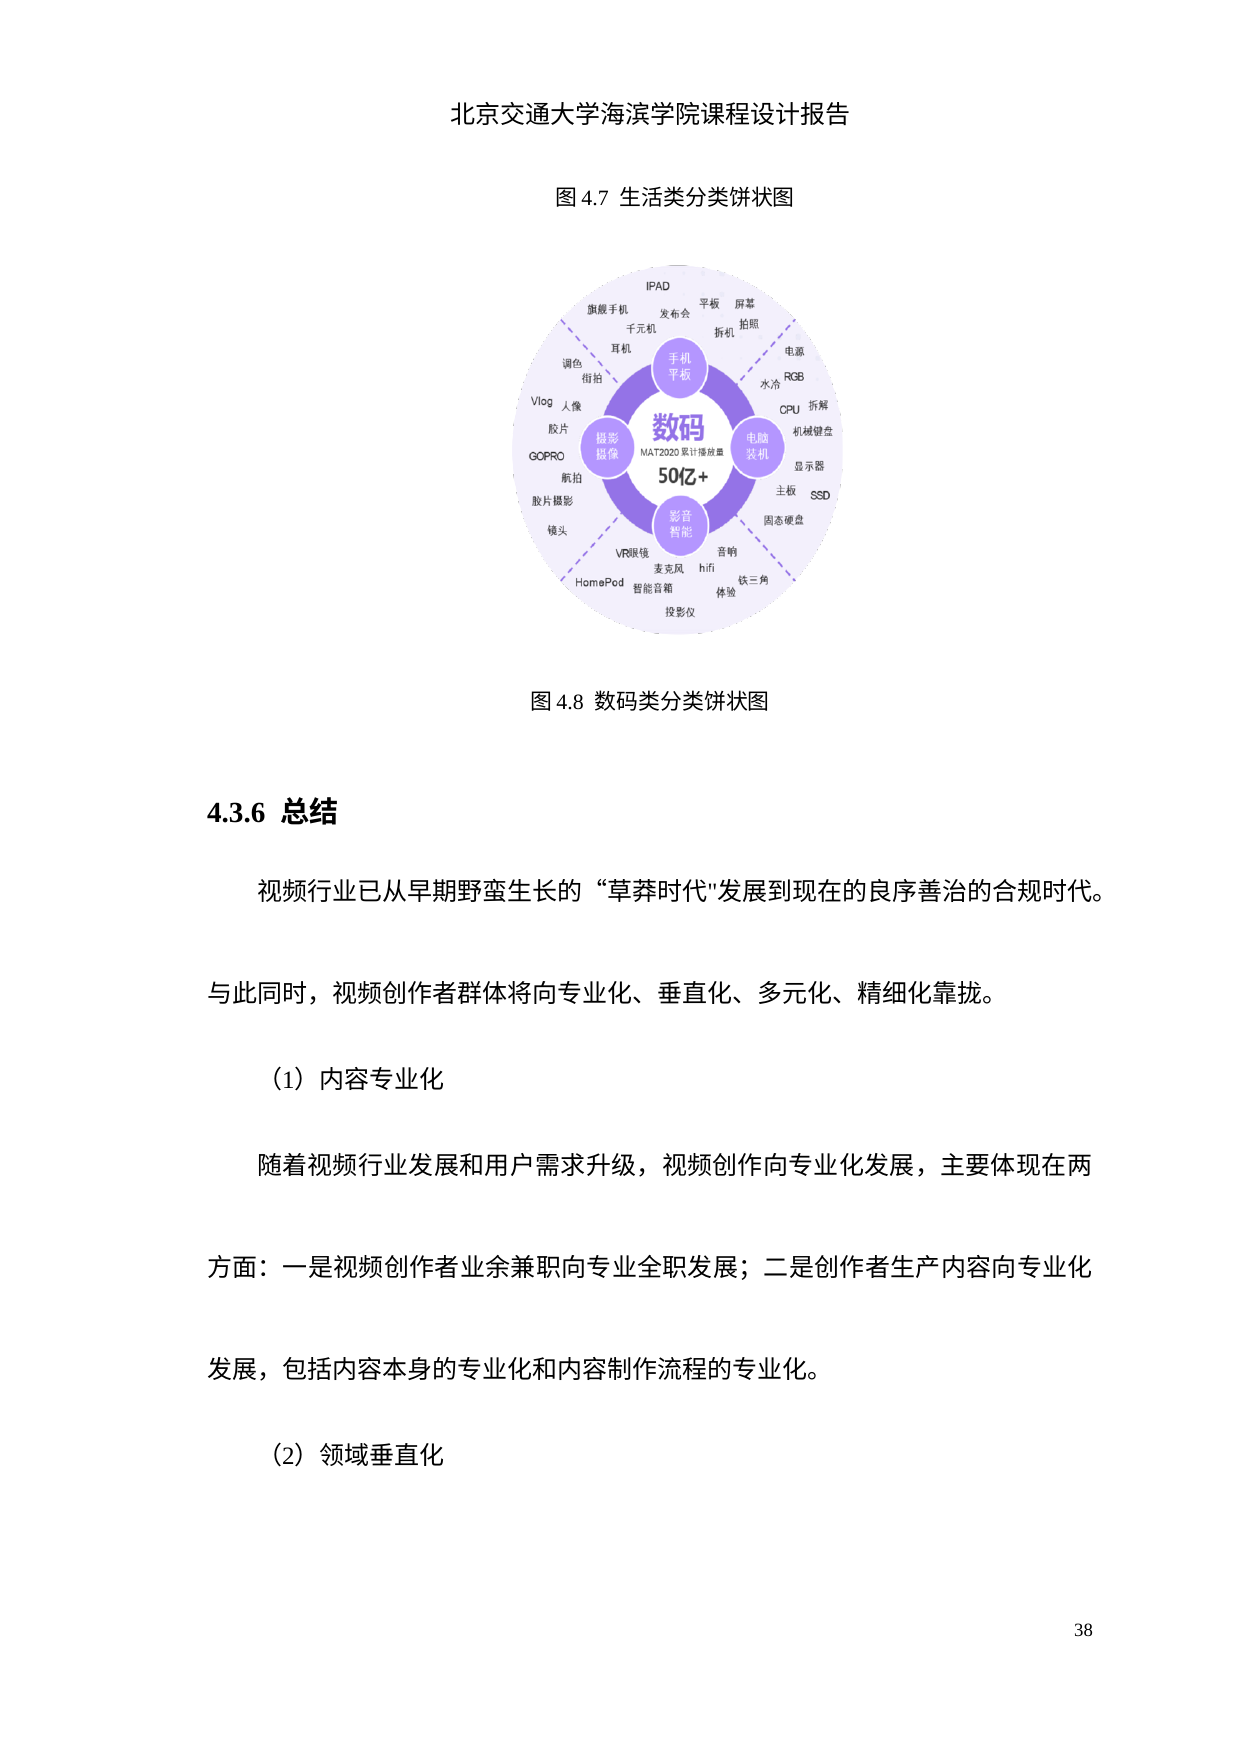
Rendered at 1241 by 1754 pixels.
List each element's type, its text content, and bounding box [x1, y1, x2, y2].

picture [506, 260, 843, 639]
text 图4.7 生活类分类饼状图 [207, 178, 1092, 212]
text 图4.8 数码类分类饼状图 [207, 683, 1092, 717]
text 视频行业已从早期野蛮生长的“草莽时代"发展到现在的良序善治的合规时代。与此同时，视频创作者群体将向专业化、垂直化、多元化、精细化靠拢。 [207, 856, 1092, 1026]
text （2）领域垂直化 [207, 1420, 1092, 1488]
text 随着视频行业发展和用户需求升级，视频创作向专业化发展，主要体现在两方面：一是视频创作者业余兼职向专业全职发展；二是创作者生产内容向专业化发展，包括内容本身的专业化和内容制作流程的专业化。 [207, 1130, 1092, 1402]
text （1）内容专业化 [207, 1044, 1092, 1112]
subtitle 4.3.6 总结 [207, 776, 1092, 843]
